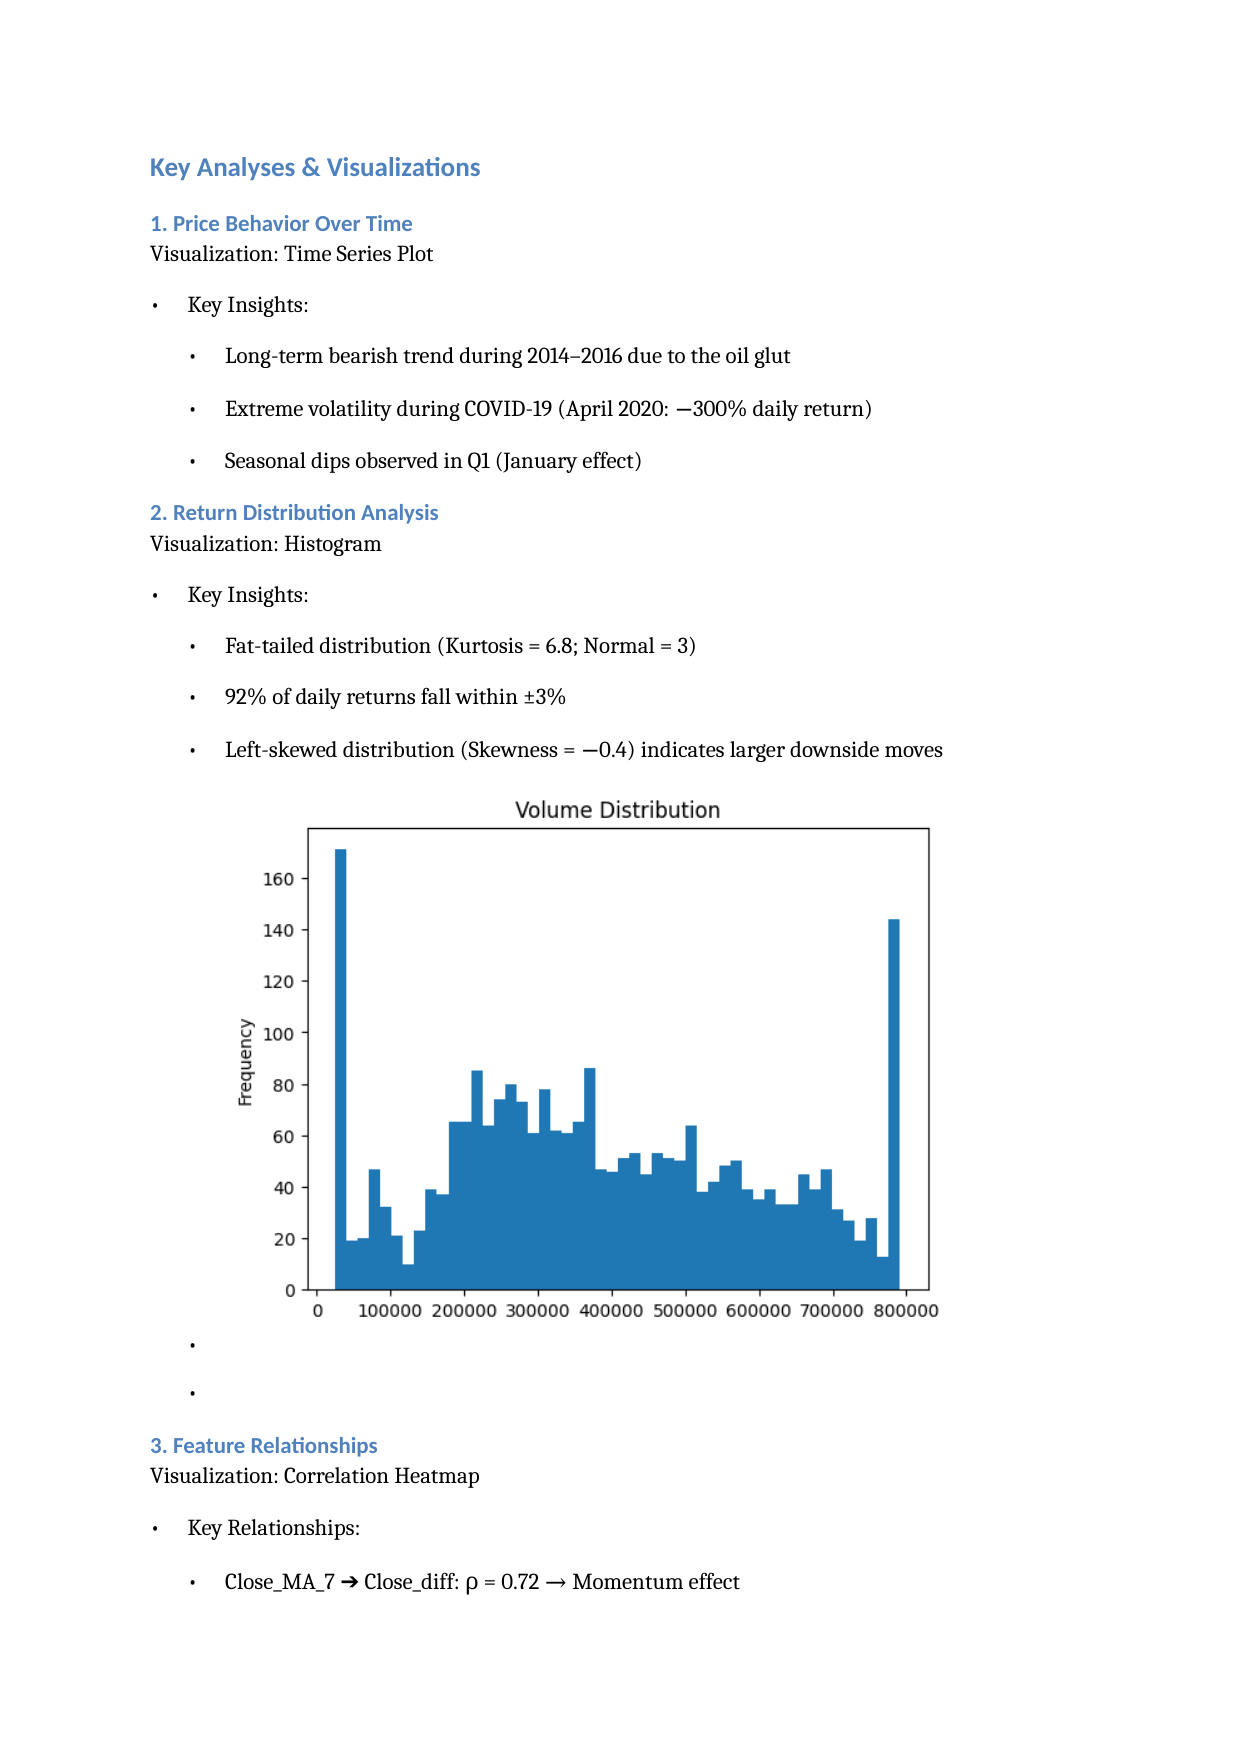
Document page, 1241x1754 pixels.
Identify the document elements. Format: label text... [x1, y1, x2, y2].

text 2. Return Distribution Analysis [150, 498, 1090, 527]
text 3. Feature Relationships [150, 1431, 1090, 1459]
list Key Relationships: [150, 1514, 1090, 1541]
list Key Insights: [150, 582, 1090, 608]
list Close_MA_7 ➔ Close_diff: ρ = 0.72 → Momentum effect [187, 1565, 1090, 1597]
text 1. Price Behavior Over Time [150, 209, 1090, 237]
text Visualization: Time Series Plot [150, 241, 1090, 267]
list Seasonal dips observed in Q1 (January effect) [187, 447, 1090, 474]
list Long-term bearish trend during 2014–2016 due to the oil glut [187, 343, 1090, 369]
list Left-skewed distribution (Skewness = −0.4) indicates larger downside moves [187, 735, 1090, 763]
text Visualization: Histogram [150, 531, 1090, 557]
list Extreme volatility during COVID-19 (April 2020: −300% daily return) [187, 394, 1090, 422]
text Key Analyses & Visualizations [150, 150, 1090, 183]
list Key Insights: [150, 292, 1090, 318]
list 92% of daily returns fall within ±3% [187, 684, 1090, 710]
text Visualization: Correlation Heatmap [150, 1463, 1090, 1489]
picture [225, 788, 950, 1332]
list Fat-tailed distribution (Kurtosis = 6.8; Normal = 3) [187, 633, 1090, 659]
